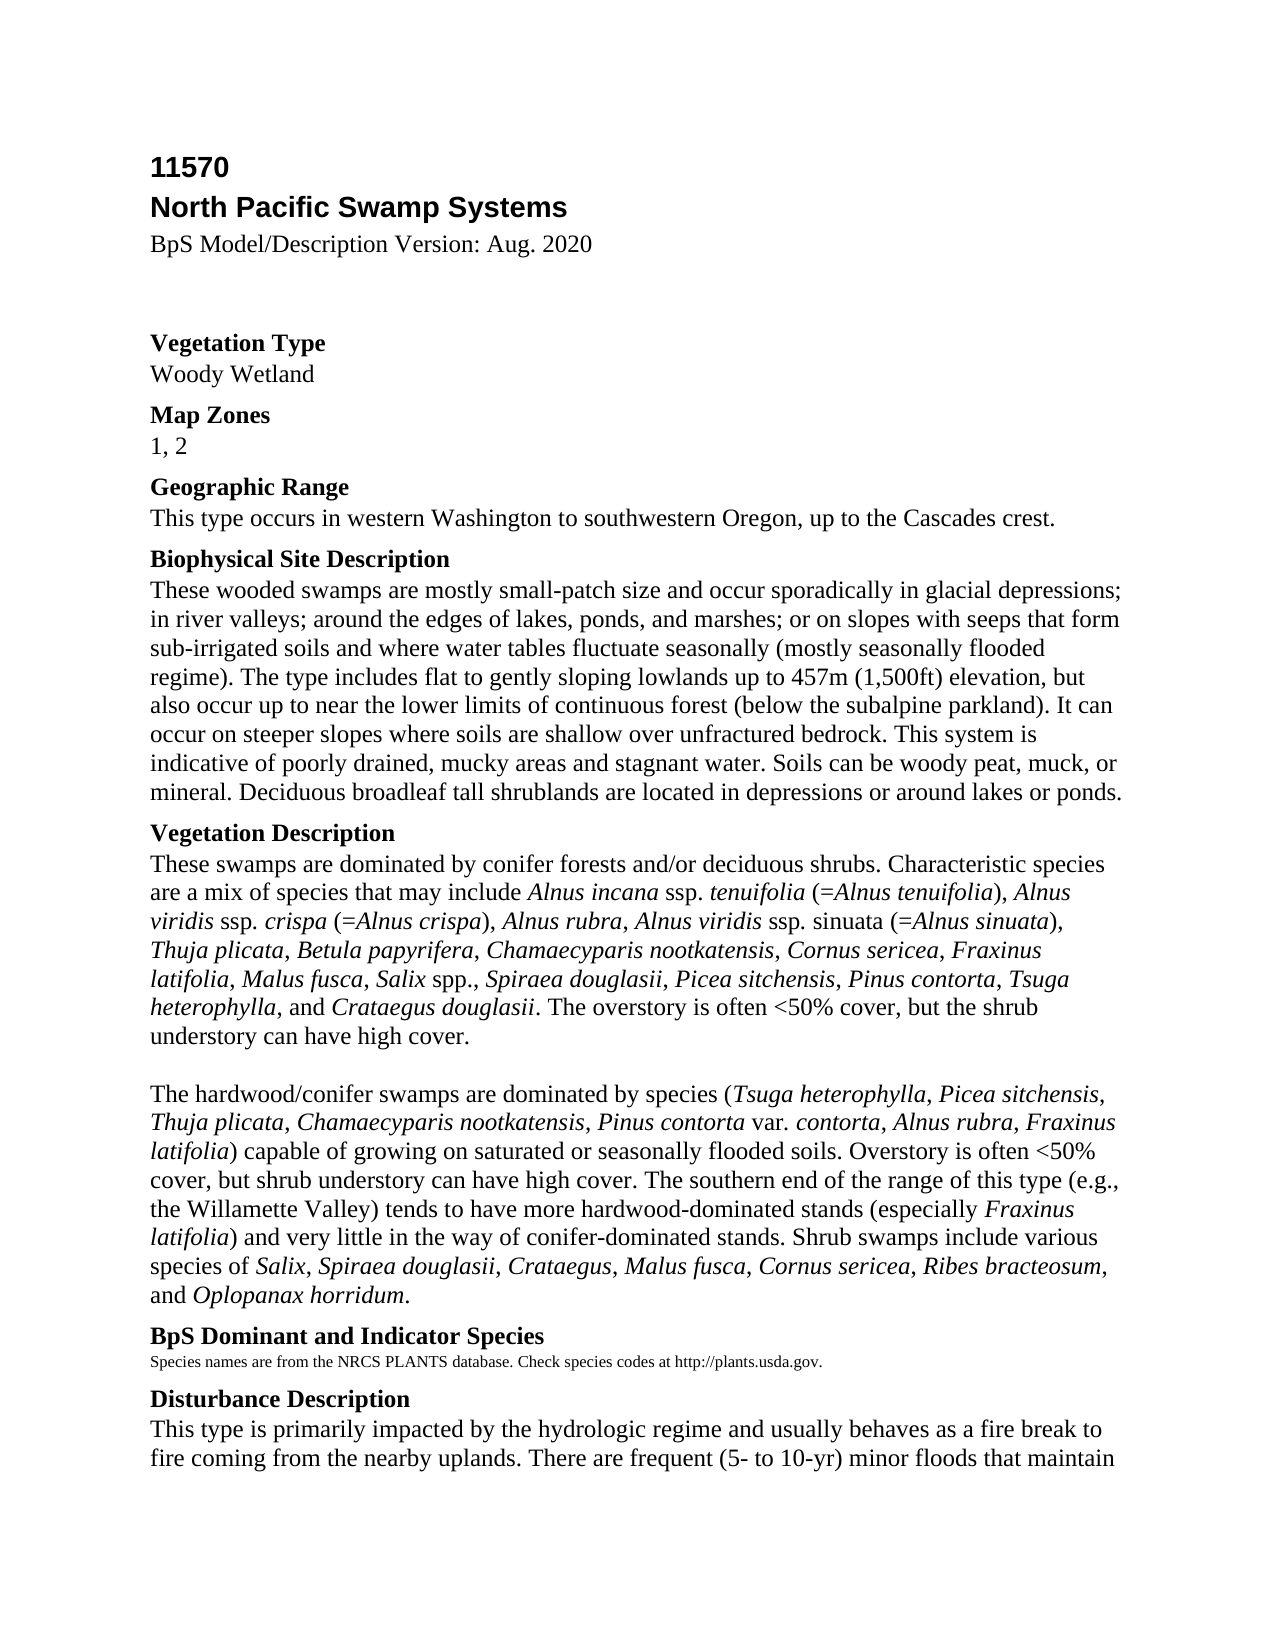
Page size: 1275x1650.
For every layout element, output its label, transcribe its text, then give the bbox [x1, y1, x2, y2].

text Vegetation Description [150, 818, 1125, 847]
text These swamps are dominated by conifer forests and/or deciduous shrubs. Characteristic species are a mix of species that may include Alnus incana ssp. tenuifolia (=Alnus tenuifolia), Alnus viridis ssp. crispa (=Alnus crispa), Alnus rubra, Alnus viridis ssp. sinuata (=Alnus sinuata), Thuja plicata, Betula papyrifera, Chamaecyparis nootkatensis, Cornus sericea, Fraxinus latifolia, Malus fusca, Salix spp., Spiraea douglasii, Picea sitchensis, Pinus contorta, Tsuga heterophylla, and Crataegus douglasii. The overstory is often <50% cover, but the shrub understory can have high cover. [150, 849, 1125, 1050]
title North Pacific Swamp Systems [150, 190, 1125, 223]
text Species names are from the NRCS PLANTS database. Check species codes at http://plants.usda.gov. [150, 1352, 1125, 1371]
text The hardwood/conifer swamps are dominated by species (Tsuga heterophylla, Picea sitchensis, Thuja plicata, Chamaecyparis nootkatensis, Pinus contorta var. contorta, Alnus rubra, Fraxinus latifolia) capable of growing on saturated or seasonally flooded soils. Overstory is often <50% cover, but shrub understory can have high cover. The southern end of the range of this type (e.g., the Willamette Valley) tends to have more hardwood-dominated stands (especially Fraxinus latifolia) and very little in the way of conifer-dominated stands. Shrub swamps include various species of Salix, Spiraea douglasii, Crataegus, Malus fusca, Cornus sericea, Ribes bracteosum, and Oplopanax horridum. [150, 1079, 1125, 1309]
text BpS Dominant and Indicator Species [150, 1321, 1125, 1350]
title 11570 [150, 150, 1125, 183]
text Biophysical Site Description [150, 544, 1125, 573]
text This type occurs in western Washington to southwestern Oregon, up to the Cascades crest. [150, 503, 1125, 532]
text Vegetation Type [150, 328, 1125, 357]
text Woody Wetland [150, 359, 1125, 388]
text BpS Model/Description Version: Aug. 2020 [150, 229, 1125, 258]
text 1, 2 [150, 431, 1125, 460]
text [150, 1414, 1125, 1472]
text Disturbance Description [150, 1384, 1125, 1412]
text Map Zones [150, 400, 1125, 429]
text These wooded swamps are mostly small-patch size and occur sporadically in glacial depressions; in river valleys; around the edges of lakes, ponds, and marshes; or on slopes with seeps that form sub-irrigated soils and where water tables fluctuate seasonally (mostly seasonally flooded regime). The type includes flat to gently sloping lowlands up to 457m (1,500ft) elevation, but also occur up to near the lower limits of continuous forest (below the subalpine parkland). It can occur on steeper slopes where soils are shallow over unfractured bedrock. This system is indicative of poorly drained, mucky areas and stagnant water. Soils can be woody peat, muck, or mineral. Deciduous broadleaf tall shrublands are located in depressions or around lakes or ponds. [150, 575, 1125, 805]
text Geographic Range [150, 472, 1125, 501]
